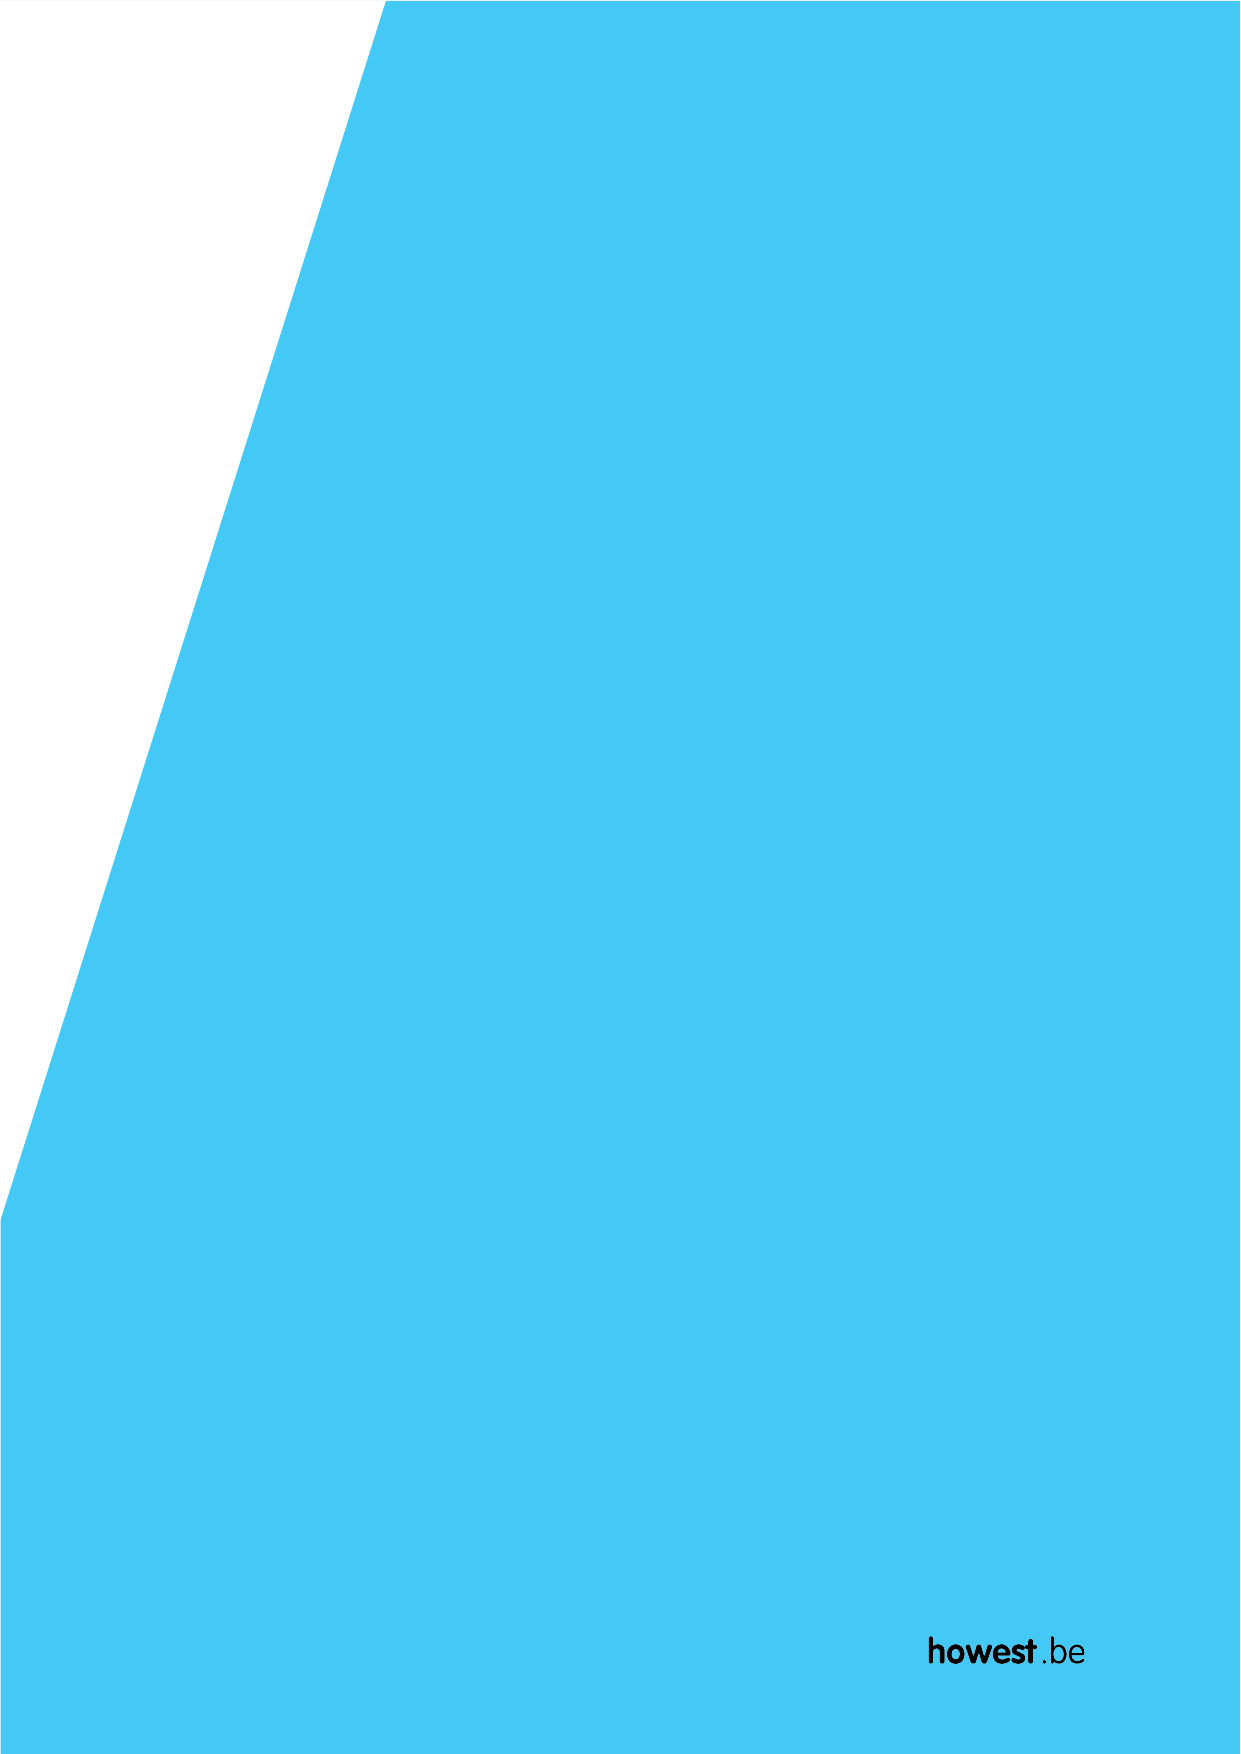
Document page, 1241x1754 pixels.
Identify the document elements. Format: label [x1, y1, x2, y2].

picture [928, 1636, 1085, 1664]
